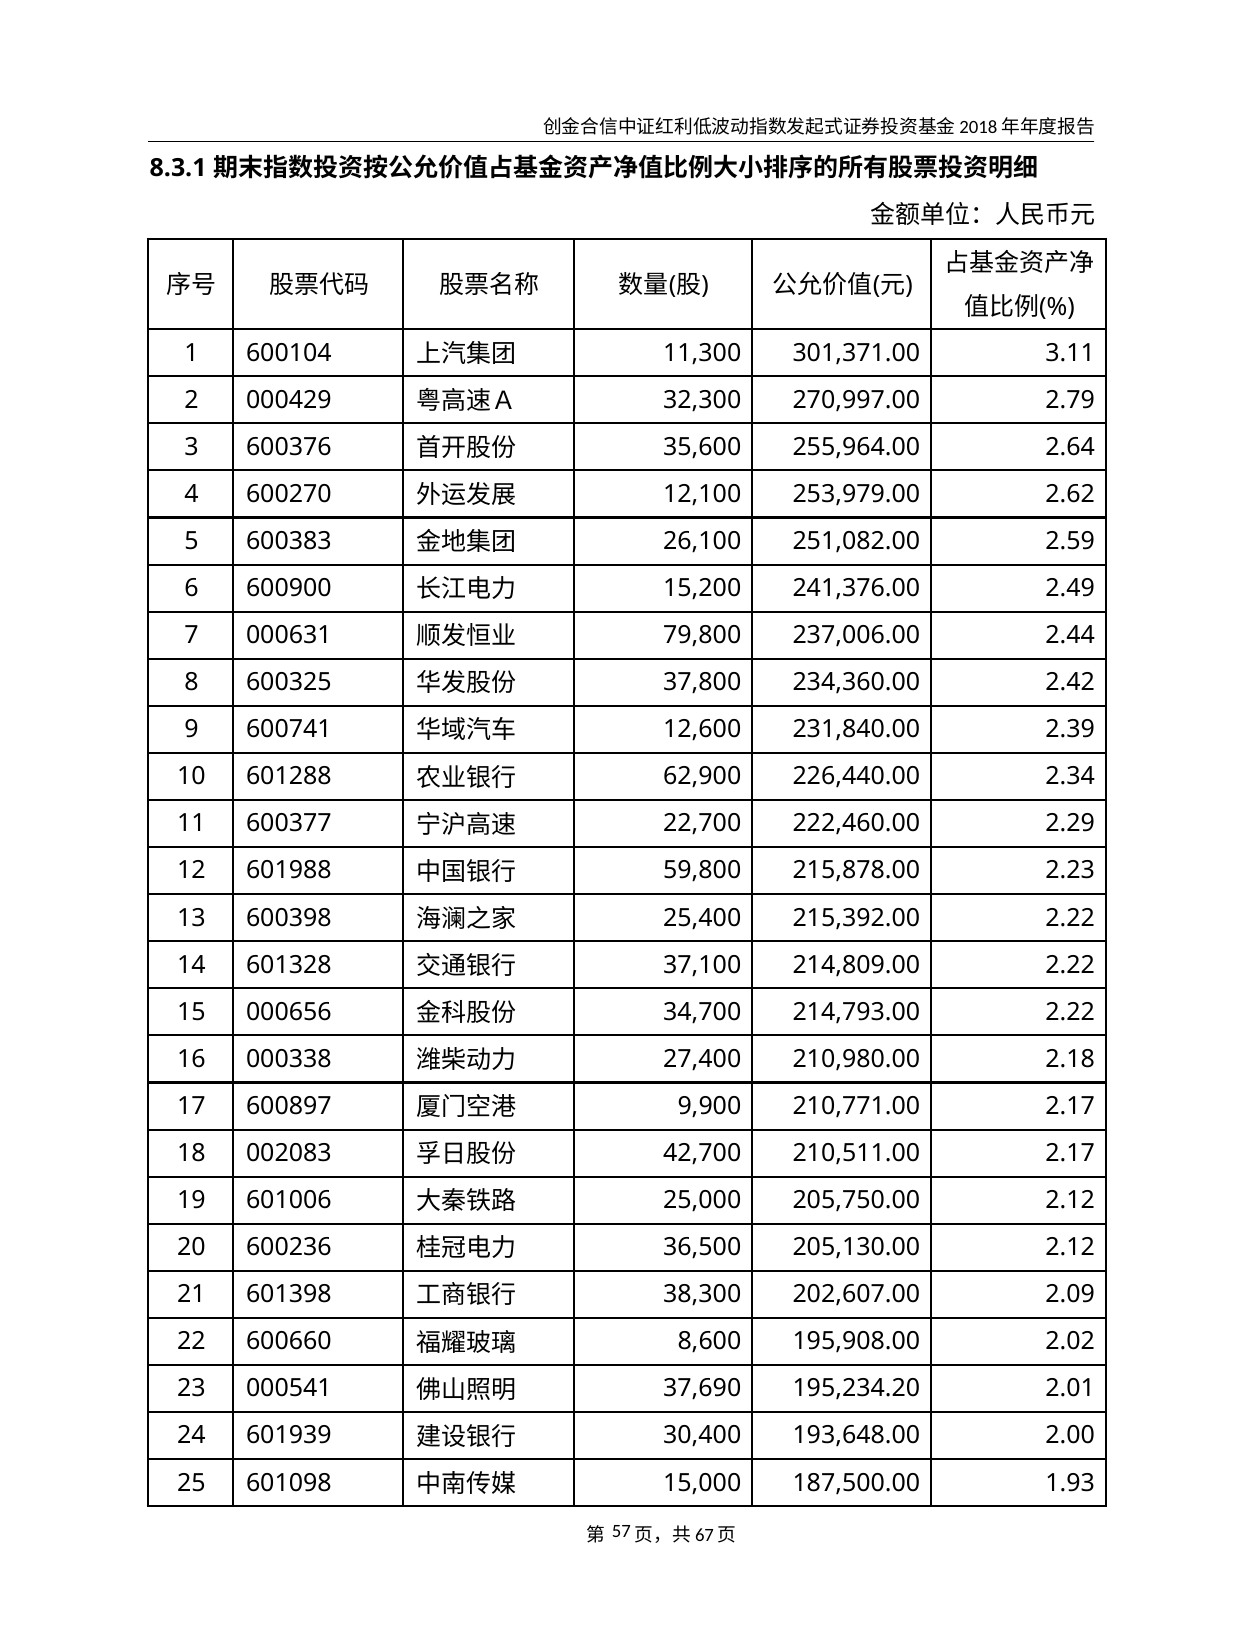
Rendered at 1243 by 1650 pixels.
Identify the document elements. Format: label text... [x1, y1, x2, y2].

table_cell 华发股份 [404, 660, 573, 705]
table_cell 2.23 [932, 848, 1105, 893]
table_cell 34,700 [575, 989, 751, 1034]
table_cell 210,511.00 [753, 1131, 930, 1176]
table_cell 22,700 [575, 801, 751, 846]
table_cell 253,979.00 [753, 471, 930, 516]
text 8.3.1 期末指数投资按公允价值占基金资产净值比例大小排序的所有股票投资明细 [149, 148, 1094, 184]
table_cell 601006 [234, 1178, 402, 1223]
table_cell 600325 [234, 660, 402, 705]
table_cell 9 [149, 707, 232, 752]
table_cell 18 [149, 1131, 232, 1176]
table_cell 农业银行 [404, 754, 573, 799]
table_cell 222,460.00 [753, 801, 930, 846]
table_cell 2.29 [932, 801, 1105, 846]
table_cell 2 [149, 377, 232, 422]
table_cell 36,500 [575, 1225, 751, 1270]
table_cell 215,878.00 [753, 848, 930, 893]
table_cell 首开股份 [404, 424, 573, 469]
table_cell 25 [149, 1460, 232, 1505]
table_cell 15,000 [575, 1460, 751, 1505]
table_cell 2.01 [932, 1366, 1105, 1411]
table_cell 27,400 [575, 1036, 751, 1081]
table_cell 10 [149, 754, 232, 799]
table_cell 5 [149, 519, 232, 563]
table_cell 234,360.00 [753, 660, 930, 705]
table_cell 241,376.00 [753, 566, 930, 611]
table_cell 214,809.00 [753, 942, 930, 987]
table_cell 15 [149, 989, 232, 1034]
table_cell 7 [149, 613, 232, 658]
table_cell 000656 [234, 989, 402, 1034]
table_cell 600398 [234, 895, 402, 940]
table_cell 600900 [234, 566, 402, 611]
table_cell 22 [149, 1319, 232, 1364]
table_cell 2.17 [932, 1084, 1105, 1128]
table_cell 32,300 [575, 377, 751, 422]
table_cell 601328 [234, 942, 402, 987]
table_cell 37,100 [575, 942, 751, 987]
text 金额单位：人民币元 [149, 194, 1094, 230]
table_header 占基金资产净值比例(%) [932, 240, 1105, 328]
table_cell 25,000 [575, 1178, 751, 1223]
table_cell 600741 [234, 707, 402, 752]
table_cell 251,082.00 [753, 519, 930, 563]
table_cell 2.18 [932, 1036, 1105, 1081]
table_cell 8 [149, 660, 232, 705]
table_cell 华域汽车 [404, 707, 573, 752]
table_cell 金科股份 [404, 989, 573, 1034]
table_cell 193,648.00 [753, 1413, 930, 1458]
table_cell 11 [149, 801, 232, 846]
table_cell 2.22 [932, 989, 1105, 1034]
table_cell 205,750.00 [753, 1178, 930, 1223]
table_cell 255,964.00 [753, 424, 930, 469]
table_cell 42,700 [575, 1131, 751, 1176]
table_cell 2.17 [932, 1131, 1105, 1176]
table_cell 15,200 [575, 566, 751, 611]
table_cell 24 [149, 1413, 232, 1458]
table_cell 600376 [234, 424, 402, 469]
table_cell 6 [149, 566, 232, 611]
table_cell 佛山照明 [404, 1366, 573, 1411]
table_cell 中国银行 [404, 848, 573, 893]
table_cell 1 [149, 330, 232, 375]
table_cell 12,100 [575, 471, 751, 516]
table_cell 13 [149, 895, 232, 940]
table_cell 23 [149, 1366, 232, 1411]
table_cell 79,800 [575, 613, 751, 658]
table_cell 202,607.00 [753, 1272, 930, 1317]
table_cell 215,392.00 [753, 895, 930, 940]
table_cell 17 [149, 1084, 232, 1128]
table_header 股票名称 [404, 240, 573, 328]
table_cell 38,300 [575, 1272, 751, 1317]
table_cell 12 [149, 848, 232, 893]
table_cell 2.00 [932, 1413, 1105, 1458]
table_cell 600236 [234, 1225, 402, 1270]
table_cell 9,900 [575, 1084, 751, 1128]
table_cell 交通银行 [404, 942, 573, 987]
table_cell 62,900 [575, 754, 751, 799]
table_cell 000338 [234, 1036, 402, 1081]
table_cell 上汽集团 [404, 330, 573, 375]
table_cell 270,997.00 [753, 377, 930, 422]
table_cell 顺发恒业 [404, 613, 573, 658]
table_cell 20 [149, 1225, 232, 1270]
table_cell 16 [149, 1036, 232, 1081]
table_cell 2.42 [932, 660, 1105, 705]
table_cell 226,440.00 [753, 754, 930, 799]
table_cell 600104 [234, 330, 402, 375]
table_cell 601939 [234, 1413, 402, 1458]
table_header 序号 [149, 240, 232, 328]
table_cell 000541 [234, 1366, 402, 1411]
table_cell 长江电力 [404, 566, 573, 611]
table_cell 35,600 [575, 424, 751, 469]
table_cell 2.09 [932, 1272, 1105, 1317]
table_cell 210,980.00 [753, 1036, 930, 1081]
table_cell 厦门空港 [404, 1084, 573, 1128]
table_cell 2.22 [932, 942, 1105, 987]
table_cell 桂冠电力 [404, 1225, 573, 1270]
table_cell 2.79 [932, 377, 1105, 422]
table_cell 4 [149, 471, 232, 516]
table_cell 2.22 [932, 895, 1105, 940]
table_cell 2.44 [932, 613, 1105, 658]
table_cell 21 [149, 1272, 232, 1317]
table_cell 237,006.00 [753, 613, 930, 658]
table_cell 601098 [234, 1460, 402, 1505]
table_cell 2.62 [932, 471, 1105, 516]
table_cell 金地集团 [404, 519, 573, 563]
table_cell 2.59 [932, 519, 1105, 563]
table_cell 2.39 [932, 707, 1105, 752]
table_cell 210,771.00 [753, 1084, 930, 1128]
table_cell 600383 [234, 519, 402, 563]
table_cell 11,300 [575, 330, 751, 375]
table_cell 建设银行 [404, 1413, 573, 1458]
table_cell 37,800 [575, 660, 751, 705]
table_cell 2.02 [932, 1319, 1105, 1364]
table_cell 600897 [234, 1084, 402, 1128]
table_cell 600377 [234, 801, 402, 846]
table_cell 59,800 [575, 848, 751, 893]
table_cell 2.12 [932, 1178, 1105, 1223]
table_cell 600270 [234, 471, 402, 516]
table_header 公允价值(元) [753, 240, 930, 328]
table_cell 孚日股份 [404, 1131, 573, 1176]
table_cell 195,908.00 [753, 1319, 930, 1364]
table_cell 002083 [234, 1131, 402, 1176]
table_cell 3 [149, 424, 232, 469]
table_cell 600660 [234, 1319, 402, 1364]
table_cell 8,600 [575, 1319, 751, 1364]
table_cell 潍柴动力 [404, 1036, 573, 1081]
table_cell 205,130.00 [753, 1225, 930, 1270]
table_cell 14 [149, 942, 232, 987]
table_cell 工商银行 [404, 1272, 573, 1317]
table_cell 粤高速Ａ [404, 377, 573, 422]
table_cell 30,400 [575, 1413, 751, 1458]
table_cell 2.64 [932, 424, 1105, 469]
table_cell 3.11 [932, 330, 1105, 375]
table_cell 301,371.00 [753, 330, 930, 375]
table_header 数量(股) [575, 240, 751, 328]
table_cell 601988 [234, 848, 402, 893]
table_cell 19 [149, 1178, 232, 1223]
table_cell 海澜之家 [404, 895, 573, 940]
table_cell 大秦铁路 [404, 1178, 573, 1223]
table_cell 2.49 [932, 566, 1105, 611]
table_cell 601398 [234, 1272, 402, 1317]
table_cell 231,840.00 [753, 707, 930, 752]
table_cell 37,690 [575, 1366, 751, 1411]
table_cell 外运发展 [404, 471, 573, 516]
table_cell 187,500.00 [753, 1460, 930, 1505]
table_cell 福耀玻璃 [404, 1319, 573, 1364]
table_cell 25,400 [575, 895, 751, 940]
table_cell 000429 [234, 377, 402, 422]
table_cell 宁沪高速 [404, 801, 573, 846]
table_cell 2.34 [932, 754, 1105, 799]
table_cell 601288 [234, 754, 402, 799]
table_cell 12,600 [575, 707, 751, 752]
table_cell 195,234.20 [753, 1366, 930, 1411]
table_cell 2.12 [932, 1225, 1105, 1270]
table_cell 26,100 [575, 519, 751, 563]
table_cell 1.93 [932, 1460, 1105, 1505]
table_header 股票代码 [234, 240, 402, 328]
table_cell 中南传媒 [404, 1460, 573, 1505]
table_cell 214,793.00 [753, 989, 930, 1034]
table_cell 000631 [234, 613, 402, 658]
